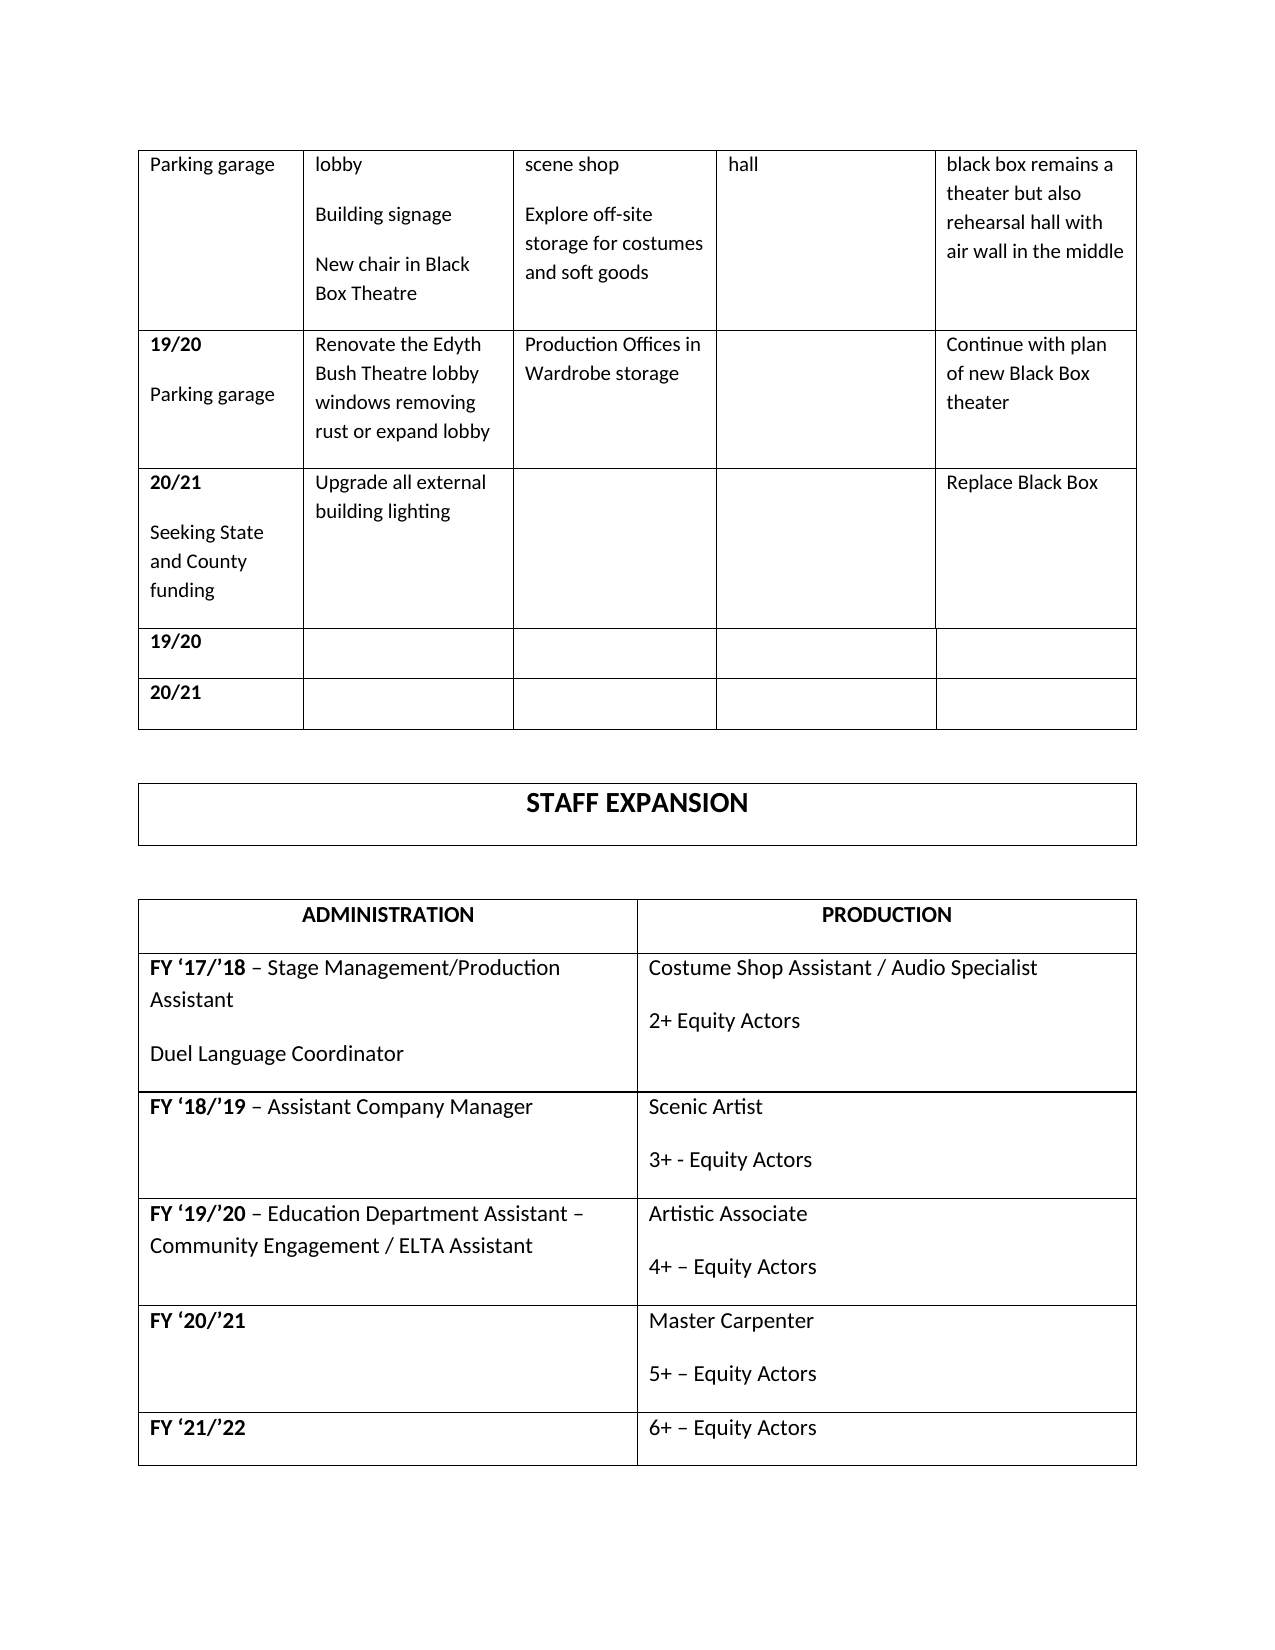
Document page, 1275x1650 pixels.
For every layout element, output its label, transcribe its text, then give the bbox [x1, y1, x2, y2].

table_header ADMINISTRATION [139, 900, 637, 952]
table_cell [304, 629, 513, 678]
table_cell 19/20 Parking garage [139, 331, 303, 468]
table_cell 19/20 [139, 629, 303, 678]
table_cell FY ‘17/’18 – Stage Management/Production Assistant Duel Language Coordinator [139, 954, 637, 1091]
table_cell Continue with plan of new Black Box theater [936, 331, 1136, 468]
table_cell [717, 151, 935, 330]
table_cell Renovate the Edyth Bush Theatre lobby windows removing rust or expand lobby [304, 331, 513, 468]
table_cell 20/21 [139, 679, 303, 729]
table_cell Master Carpenter 5+ – Equity Actors [638, 1306, 1136, 1412]
table_cell FY ‘19/’20 – Education Department Assistant – Community Engagement / ELTA Assistant [139, 1199, 637, 1305]
table_cell [717, 629, 936, 678]
table_cell Scenic Artist 3+ - Equity Actors [638, 1093, 1136, 1198]
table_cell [936, 151, 1136, 330]
table_cell 20/21 Seeking State and County funding [139, 469, 303, 627]
table_cell 6+ – Equity Actors [638, 1413, 1136, 1465]
table_header PRODUCTION [638, 900, 1136, 952]
table_cell [514, 469, 716, 627]
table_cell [304, 151, 513, 330]
table_cell FY ‘18/’19 – Assistant Company Manager [139, 1093, 637, 1198]
table_cell [514, 679, 716, 729]
table_cell Production Offices in Wardrobe storage [514, 331, 716, 468]
table_cell Replace Black Box [936, 469, 1136, 627]
table_header STAFF EXPANSION [139, 784, 1136, 844]
table_cell [937, 679, 1136, 729]
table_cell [139, 151, 303, 330]
table_cell [937, 629, 1136, 678]
table_cell Artistic Associate 4+ – Equity Actors [638, 1199, 1136, 1305]
table_cell Costume Shop Assistant / Audio Specialist 2+ Equity Actors [638, 954, 1136, 1091]
table_cell [514, 629, 716, 678]
table_cell [717, 469, 935, 627]
table_cell [717, 331, 935, 468]
table_cell Upgrade all external building lighting [304, 469, 513, 627]
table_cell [514, 151, 716, 330]
table_cell [304, 679, 513, 729]
table_cell [717, 679, 936, 729]
table_cell FY ‘21/’22 [139, 1413, 637, 1465]
table_cell FY ‘20/’21 [139, 1306, 637, 1412]
